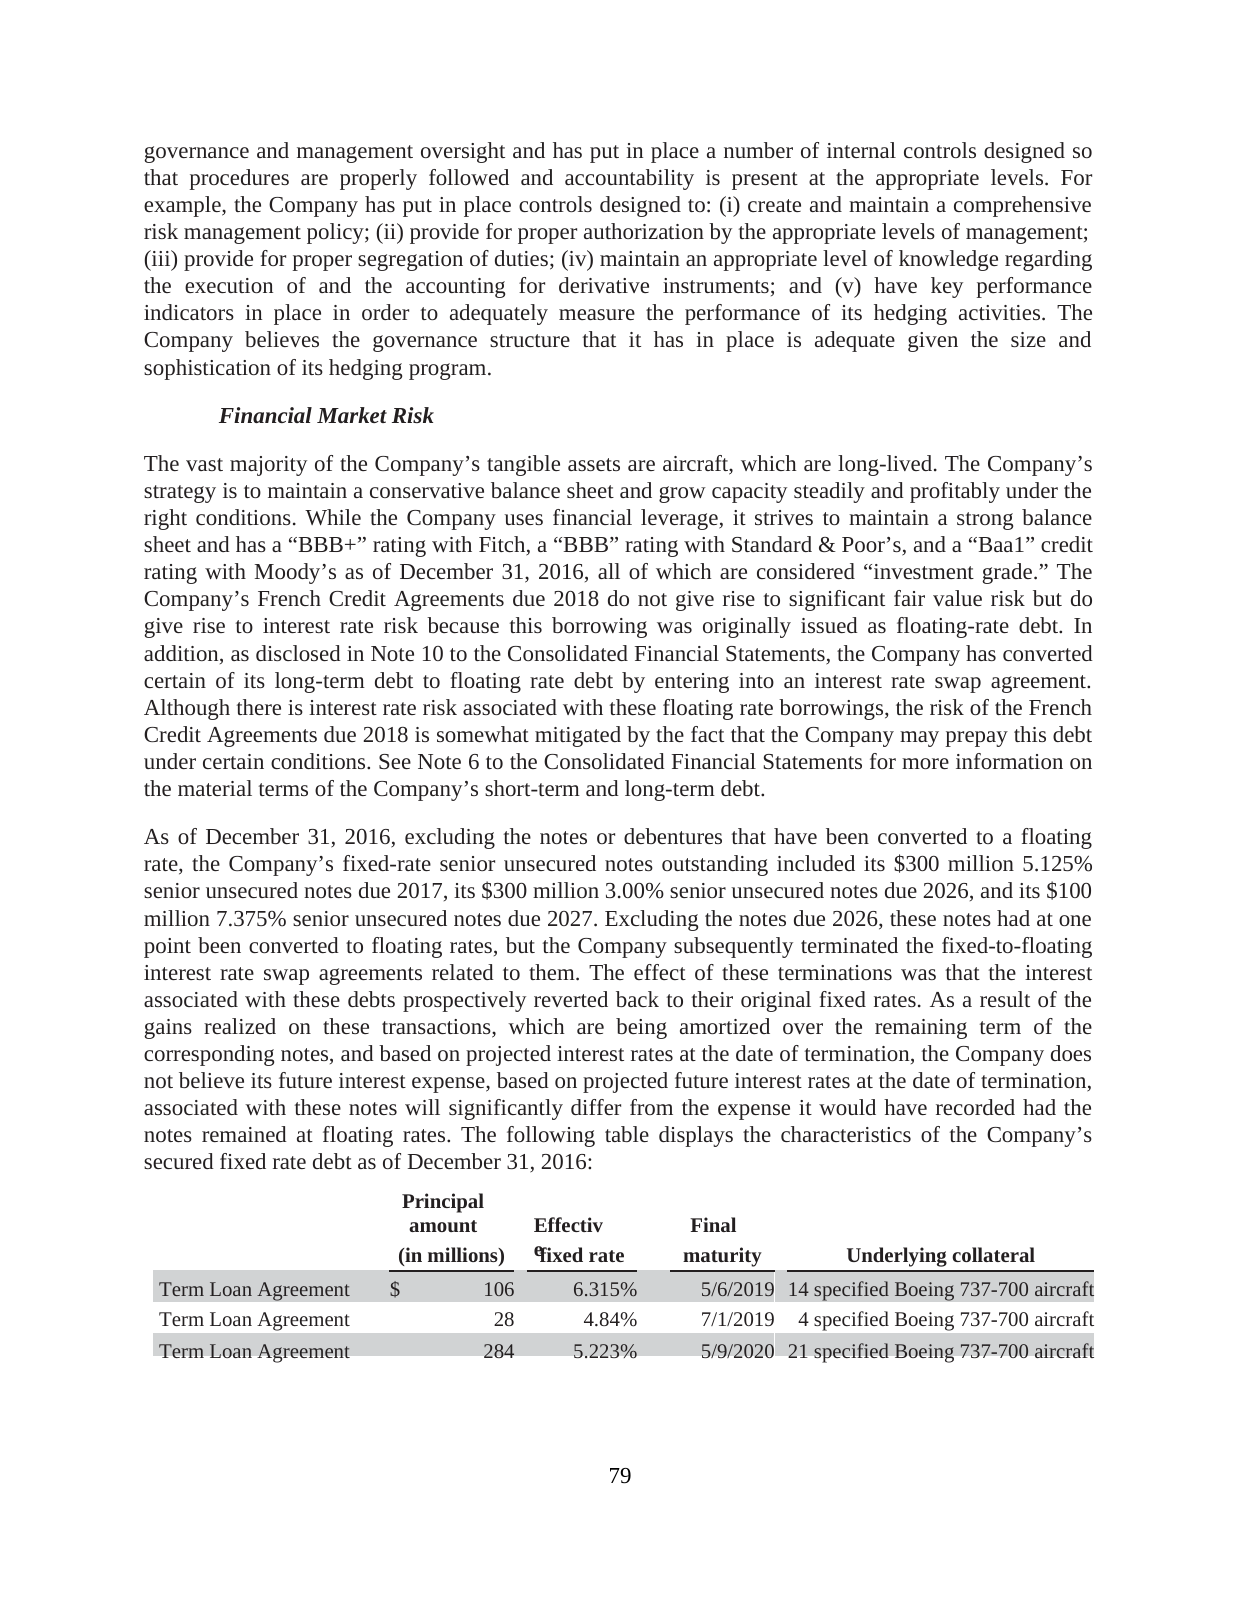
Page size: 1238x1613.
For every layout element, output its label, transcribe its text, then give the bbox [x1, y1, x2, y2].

text governance and management oversight and has put in place a number of internal controls designed so that procedures are properly followed and accountability is present at the appropriate levels. For example, the Company has put in place controls designed to: (i) create and maintain a comprehensive risk management policy; (ii) provide for proper authorization by the appropriate levels of management; [144, 137, 1094, 244]
text Effective [533, 1213, 612, 1261]
text The vast majority of the Company’s tangible assets are aircraft, which are long-lived. The Company’s strategy is to maintain a conservative balance sheet and grow capacity steadily and profitably under the right conditions. While the Company uses financial leverage, it strives to maintain a strong balance sheet and has a “BBB+” rating with Fitch, a “BBB” rating with Standard & Poor’s, and a “Baa1” credit rating with Moody’s as of December 31, 2016, all of which are considered “investment grade.” The Company’s French Credit Agreements due 2018 do not give rise to significant fair value risk but do give rise to interest rate risk because this borrowing was originally issued as floating-rate debt. In addition, as disclosed in Note 10 to the Consolidated Financial Statements, the Company has converted certain of its long-term debt to floating rate debt by entering into an interest rate swap agreement. Although there is interest rate risk associated with these floating rate borrowings, the risk of the French Credit Agreements due 2018 is somewhat mitigated by the fact that the Company may prepay this debt under certain conditions. See Note 6 to the Consolidated Financial Statements for more information on the material terms of the Company’s short-term and long-term debt. [144, 450, 1094, 801]
text amount [133, 1213, 477, 1237]
text (iii) provide for proper segregation of duties; (iv) maintain an appropriate level of knowledge regarding the execution of and the accounting for derivative instruments; and (v) have key performance indicators in place in order to adequately measure the performance of its hedging activities. The Company believes the governance structure that it has in place is adequate given the size and sophistication of its hedging program. [144, 245, 1094, 380]
text Final [690, 1213, 1106, 1237]
text As of December 31, 2016, excluding the notes or debentures that have been converted to a floating rate, the Company’s fixed-rate senior unsecured notes outstanding included its $300 million 5.125% senior unsecured notes due 2017, its $300 million 3.00% senior unsecured notes due 2026, and its $100 million 7.375% senior unsecured notes due 2027. Excluding the notes due 2026, these notes had at one point been converted to floating rates, but the Company subsequently terminated the fixed-to-floating interest rate swap agreements related to them. The effect of these terminations was that the interest associated with these debts prospectively reverted back to their original fixed rates. As a result of the gains realized on these transactions, which are being amortized over the remaining term of the corresponding notes, and based on projected interest rates at the date of termination, the Company does not believe its future interest expense, based on projected future interest rates at the date of termination, associated with these notes will significantly differ from the expense it would have recorded had the notes remained at floating rates. The following table displays the characteristics of the Company’s secured fixed rate debt as of December 31, 2016: [144, 823, 1094, 1175]
text Principal [402, 1192, 1106, 1213]
subtitle Financial Market Risk [219, 402, 1106, 428]
